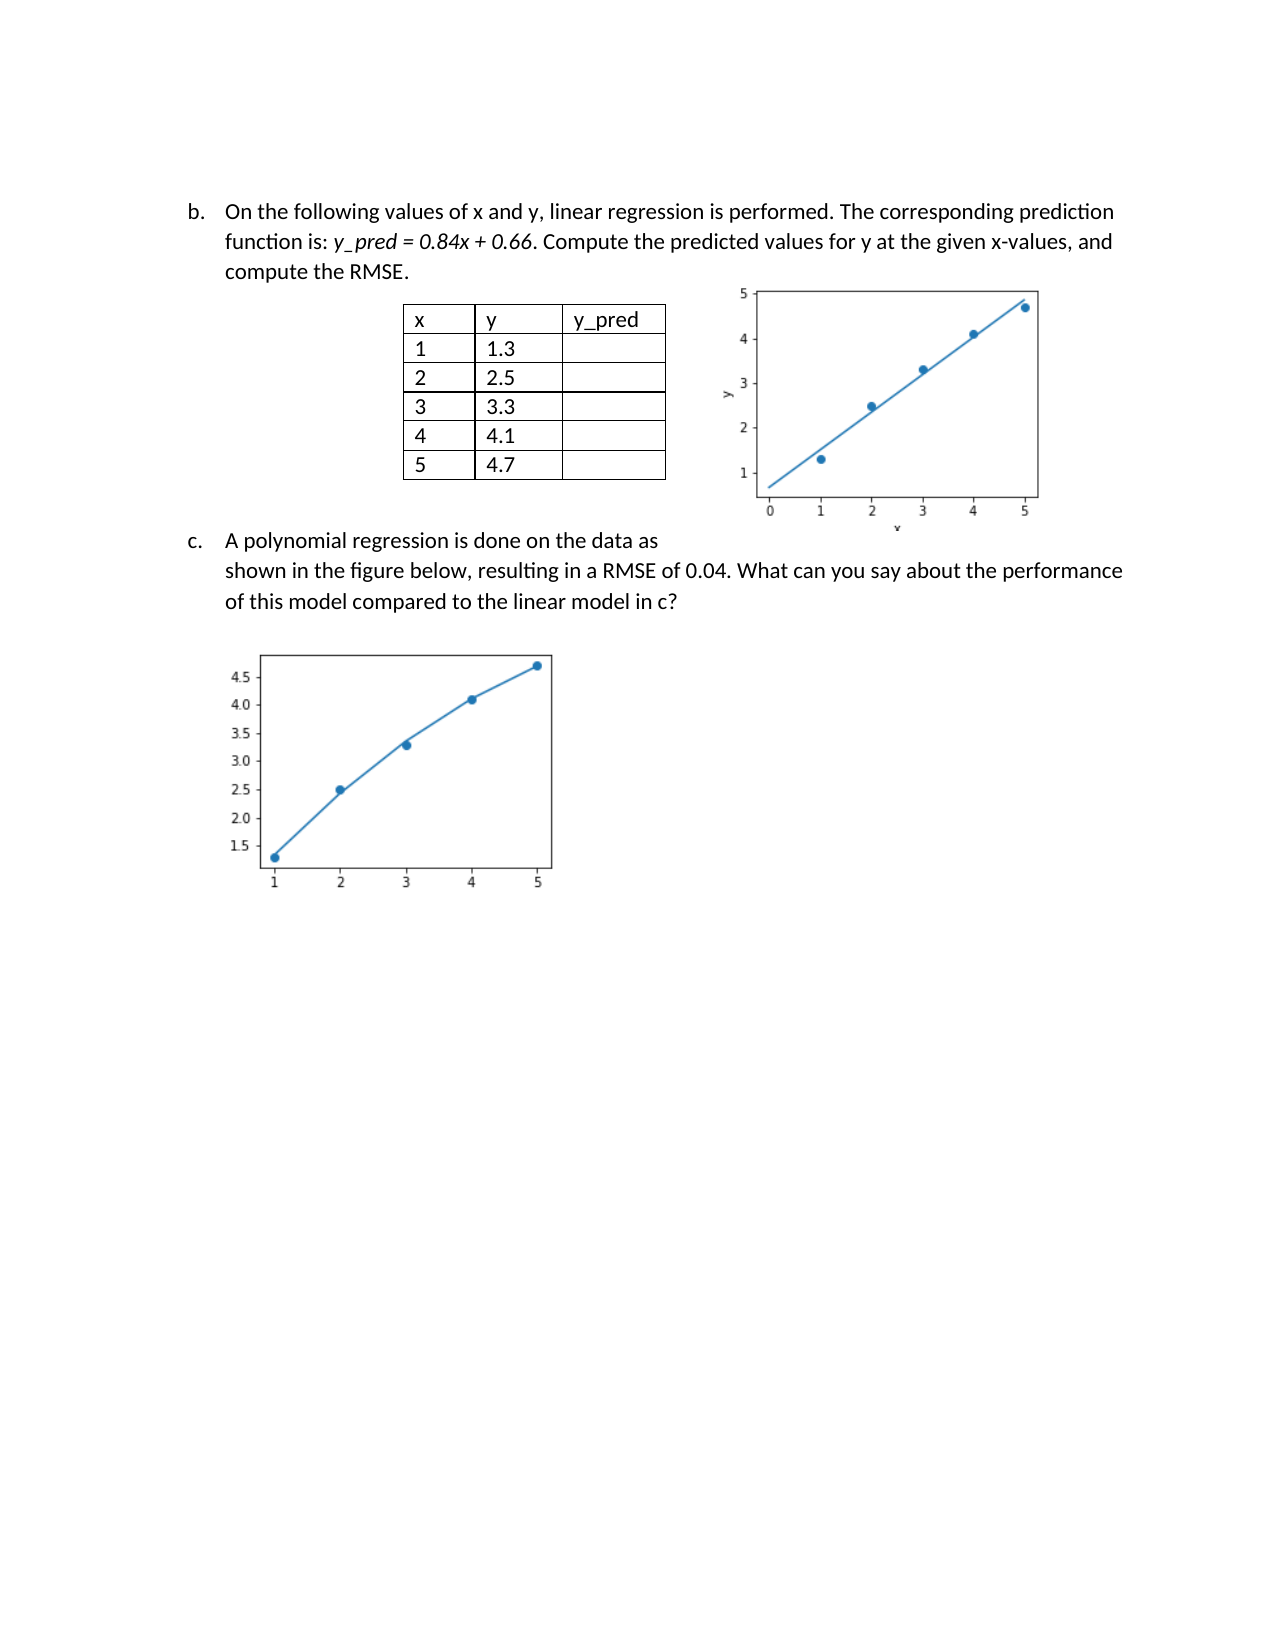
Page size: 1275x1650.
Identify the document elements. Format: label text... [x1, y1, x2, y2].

table_cell 4 [404, 421, 474, 449]
table_cell 1.3 [476, 334, 562, 362]
table_cell [563, 451, 665, 478]
picture [711, 258, 1074, 531]
list On the following values of x and y, linear regression is performed. The corresponding prediction function is: y_pred = 0.84x + 0.66. Compute the predicted values for y at the given x-values, and compute the RMSE. [187, 197, 1125, 285]
table_cell 3.3 [476, 393, 562, 420]
picture [213, 621, 589, 903]
table_cell 2.5 [476, 363, 562, 391]
table_header y_pred [563, 305, 665, 333]
table_header y [476, 305, 562, 333]
table_cell 5 [404, 451, 474, 478]
table_cell [563, 421, 665, 449]
table_cell 2 [404, 363, 474, 391]
table_cell 3 [404, 393, 474, 420]
list A polynomial regression is done on the data as shown in the figure below, resulting in a RMSE of 0.04. What can you say about the performance of this model compared to the linear model in c? [187, 526, 1125, 615]
table_cell [563, 334, 665, 362]
table_cell 1 [404, 334, 474, 362]
table_cell [563, 393, 665, 420]
table_header x [404, 305, 474, 333]
table_cell 4.7 [476, 451, 562, 478]
table_cell 4.1 [476, 421, 562, 449]
table_cell [563, 363, 665, 391]
